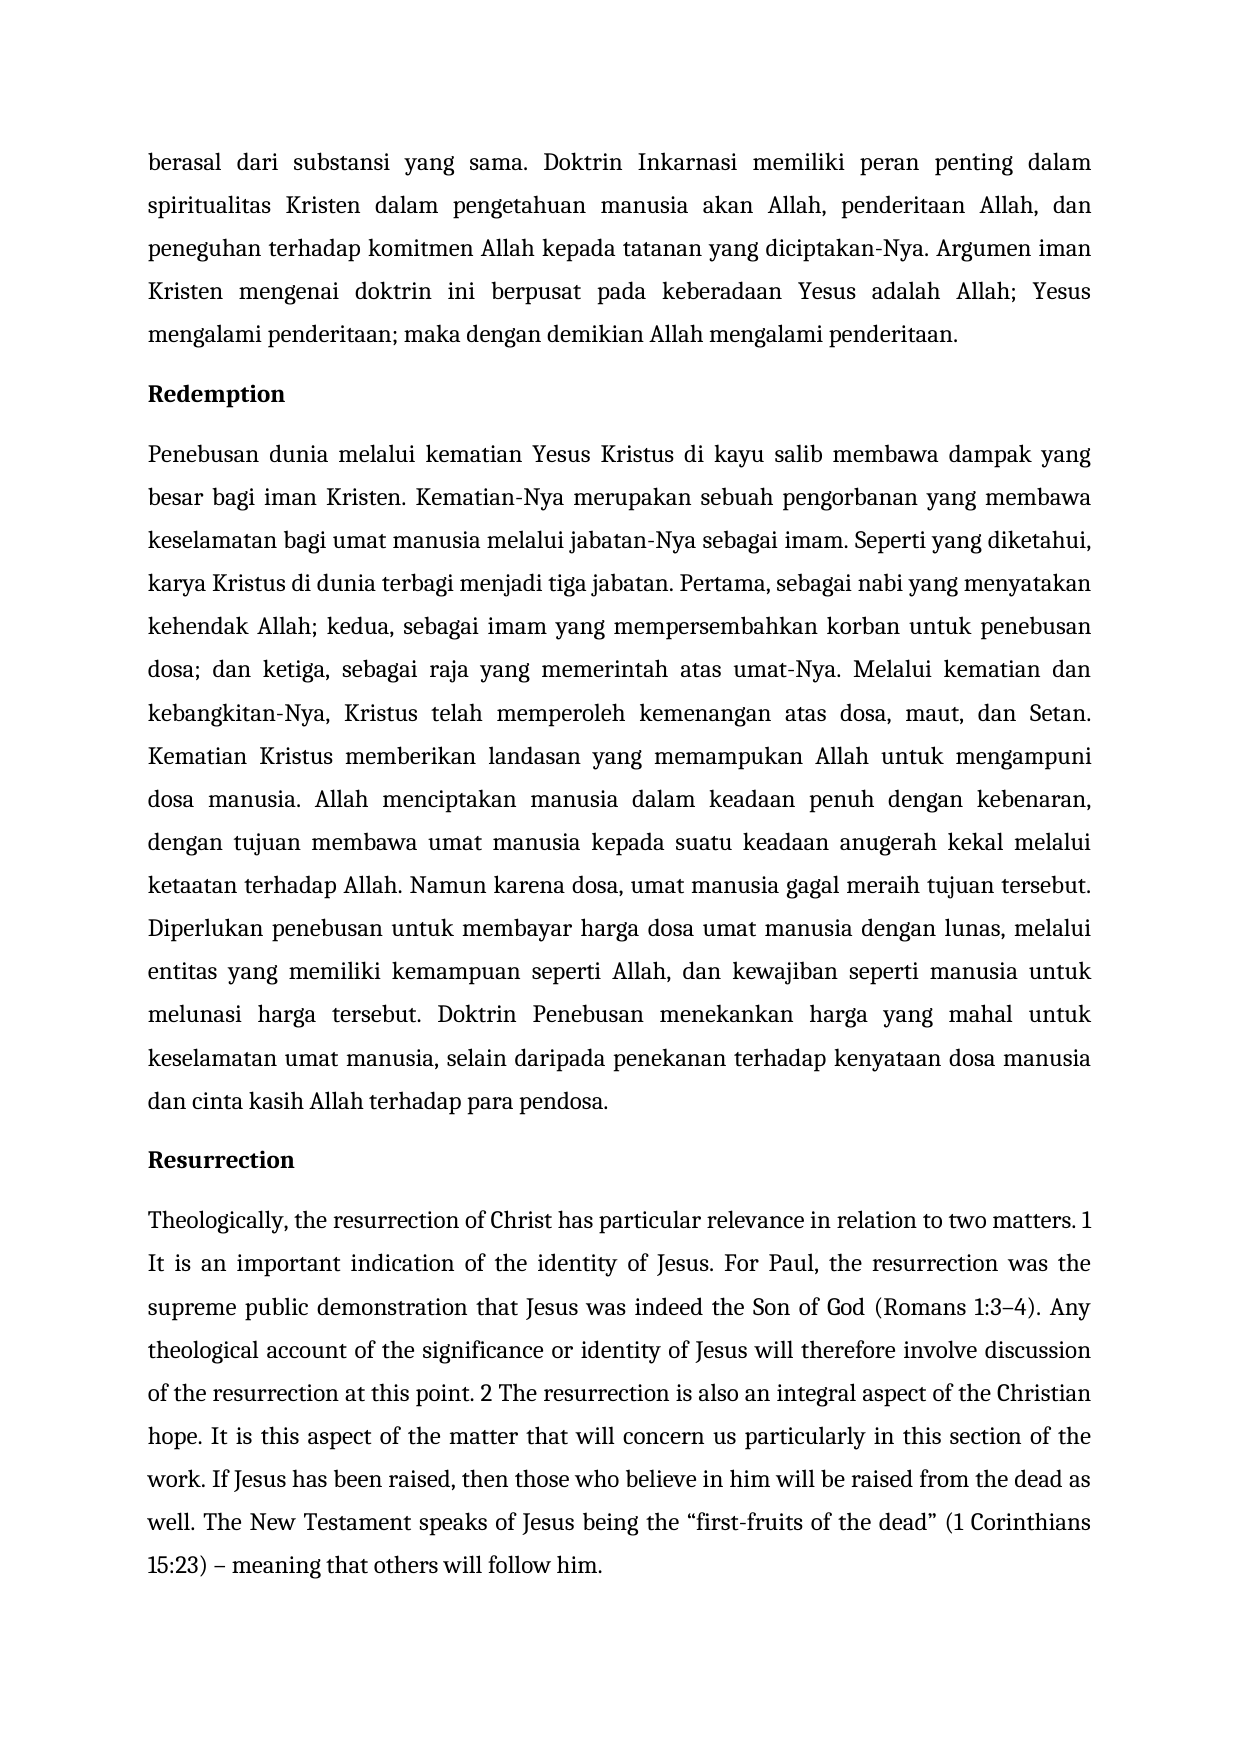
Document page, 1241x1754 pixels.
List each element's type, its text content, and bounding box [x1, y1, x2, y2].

text Theologically, the resurrection of Christ has particular relevance in relation to two matters. 1 It is an important indication of the identity of Jesus. For Paul, the resurrection was the supreme public demonstration that Jesus was indeed the Son of God (Romans 1:3–4). Any theological account of the significance or identity of Jesus will therefore involve discussion of the resurrection at this point. 2 The resurrection is also an integral aspect of the Christian hope. It is this aspect of the matter that will concern us particularly in this section of the work. If Jesus has been raised, then those who believe in him will be raised from the dead as well. The New Testament speaks of Jesus being the “first-fruits of the dead” (1 Corinthians 15:23) – meaning that others will follow him. [148, 1206, 1092, 1580]
text Resurrection [148, 1146, 1092, 1175]
text Penebusan dunia melalui kematian Yesus Kristus di kayu salib membawa dampak yang besar bagi iman Kristen. Kematian-Nya merupakan sebuah pengorbanan yang membawa keselamatan bagi umat manusia melalui jabatan-Nya sebagai imam. Seperti yang diketahui, karya Kristus di dunia terbagi menjadi tiga jabatan. Pertama, sebagai nabi yang menyatakan kehendak Allah; kedua, sebagai imam yang mempersembahkan korban untuk penebusan dosa; dan ketiga, sebagai raja yang memerintah atas umat-Nya. Melalui kematian dan kebangkitan-Nya, Kristus telah memperoleh kemenangan atas dosa, maut, dan Setan. Kematian Kristus memberikan landasan yang memampukan Allah untuk mengampuni dosa manusia. Allah menciptakan manusia dalam keadaan penuh dengan kebenaran, dengan tujuan membawa umat manusia kepada suatu keadaan anugerah kekal melalui ketaatan terhadap Allah. Namun karena dosa, umat manusia gagal meraih tujuan tersebut. Diperlukan penebusan untuk membayar harga dosa umat manusia dengan lunas, melalui entitas yang memiliki kemampuan seperti Allah, dan kewajiban seperti manusia untuk melunasi harga tersebut. Doktrin Penebusan menekankan harga yang mahal untuk keselamatan umat manusia, selain daripada penekanan terhadap kenyataan dosa manusia dan cinta kasih Allah terhadap para pendosa. [148, 440, 1092, 1115]
text Redemption [148, 380, 1092, 409]
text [148, 148, 1092, 349]
